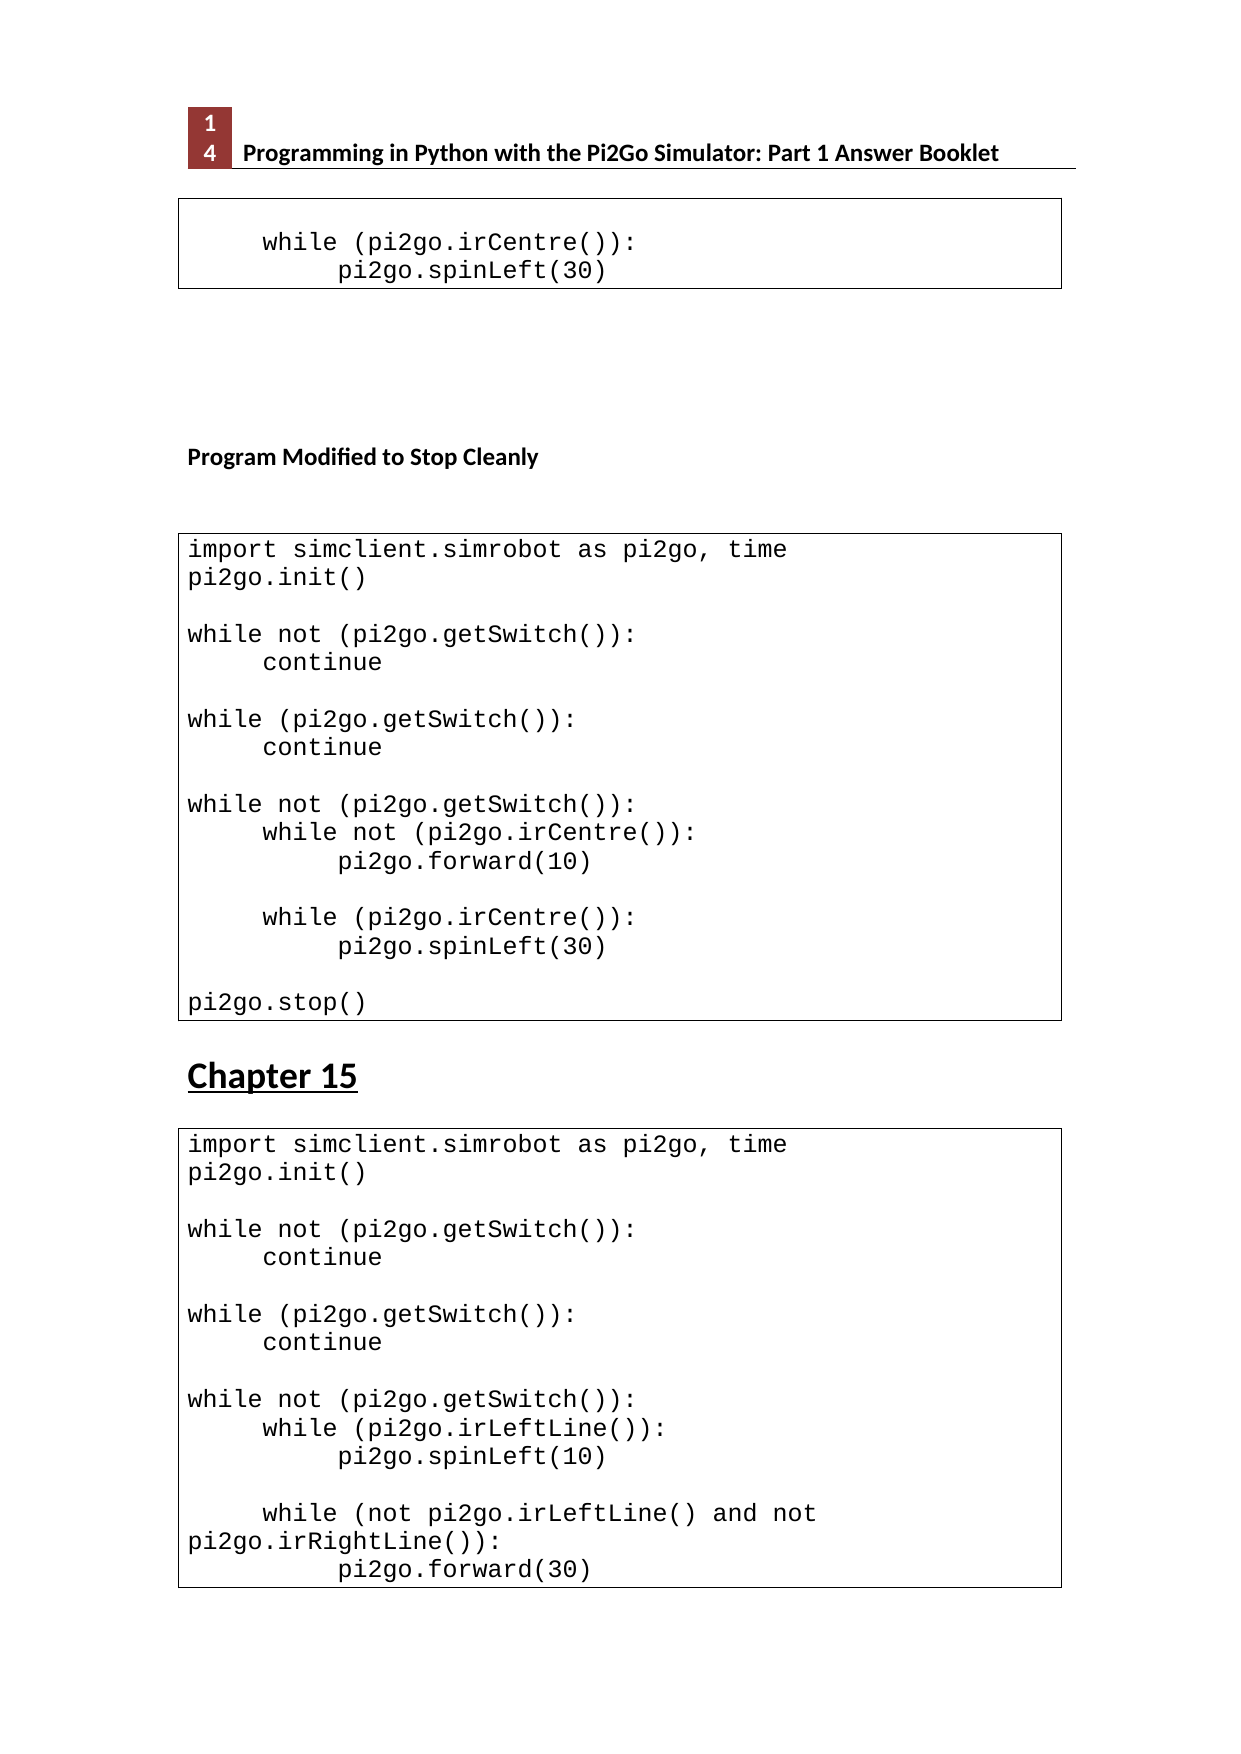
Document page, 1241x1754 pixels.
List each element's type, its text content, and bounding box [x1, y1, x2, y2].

text while not (pi2go.getSwitch()): [187, 1387, 1053, 1415]
text Program Modified to Stop Cleanly [187, 441, 1053, 472]
text pi2go.spinLeft(30) [187, 933, 1053, 962]
text pi2go.forward(10) [187, 848, 1053, 877]
text Chapter 15 [187, 1052, 1053, 1098]
text pi2go.init() [187, 1160, 1053, 1188]
text pi2go.stop() [179, 987, 1061, 1020]
text while not (pi2go.getSwitch()): [187, 621, 1053, 649]
text pi2go.forward(30) [179, 1554, 1061, 1587]
text while (pi2go.irCentre()): [187, 229, 1053, 254]
text pi2go.spinLeft(30) [179, 254, 1061, 288]
text while not (pi2go.irCentre()): [187, 820, 1053, 848]
text while (pi2go.irCentre()): [187, 905, 1053, 933]
text import simclient.simrobot as pi2go, time [179, 1129, 1061, 1160]
text continue [187, 649, 1053, 678]
text pi2go.init() [187, 564, 1053, 593]
text continue [187, 1330, 1053, 1358]
text pi2go.spinLeft(10) [187, 1443, 1053, 1472]
text import simclient.simrobot as pi2go, time [179, 534, 1061, 564]
text continue [187, 1245, 1053, 1273]
text while (not pi2go.irLeftLine() and not pi2go.irRightLine()): [187, 1500, 1053, 1554]
text while (pi2go.getSwitch()): [187, 1301, 1053, 1330]
text while not (pi2go.getSwitch()): [187, 792, 1053, 820]
text while not (pi2go.getSwitch()): [187, 1216, 1053, 1245]
text while (pi2go.irLeftLine()): [187, 1415, 1053, 1443]
text continue [187, 734, 1053, 763]
text while (pi2go.getSwitch()): [187, 706, 1053, 734]
